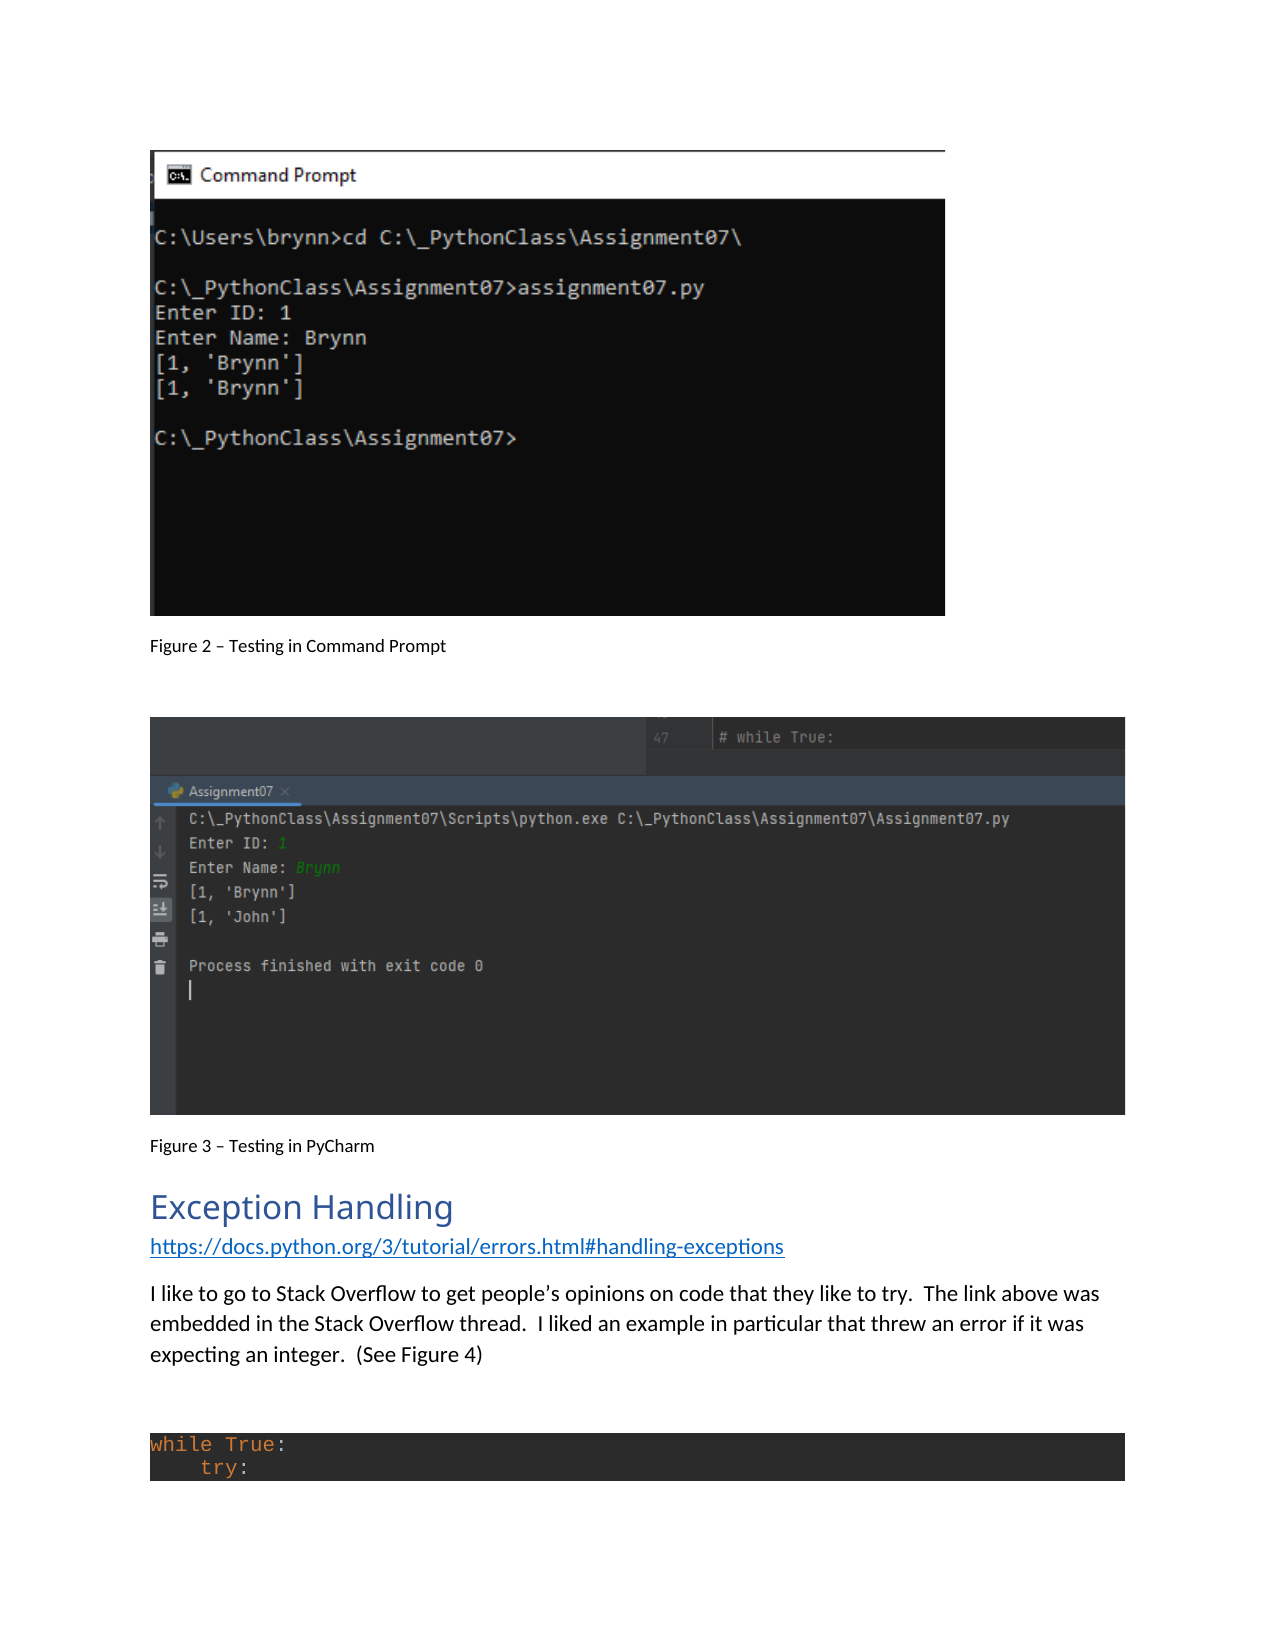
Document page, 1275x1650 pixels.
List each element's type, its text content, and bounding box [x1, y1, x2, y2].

picture [150, 150, 946, 616]
picture [150, 717, 1125, 1115]
text I like to go to Stack Overflow to get people’s opinions on code that they like to try. The link above was embedded in the Stack Overflow thread. I liked an example in particular that threw an error if it was expecting an integer. (See Figure 4) [150, 1279, 1125, 1368]
text https://docs.python.org/3/tutorial/errors.html#handling-exceptions [150, 1232, 1125, 1261]
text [150, 1433, 1125, 1481]
text Figure 3 – Testing in PyCharm [150, 1134, 1125, 1157]
subtitle Exception Handling [150, 1183, 1125, 1229]
text Figure 2 – Testing in Command Prompt [150, 634, 1125, 657]
